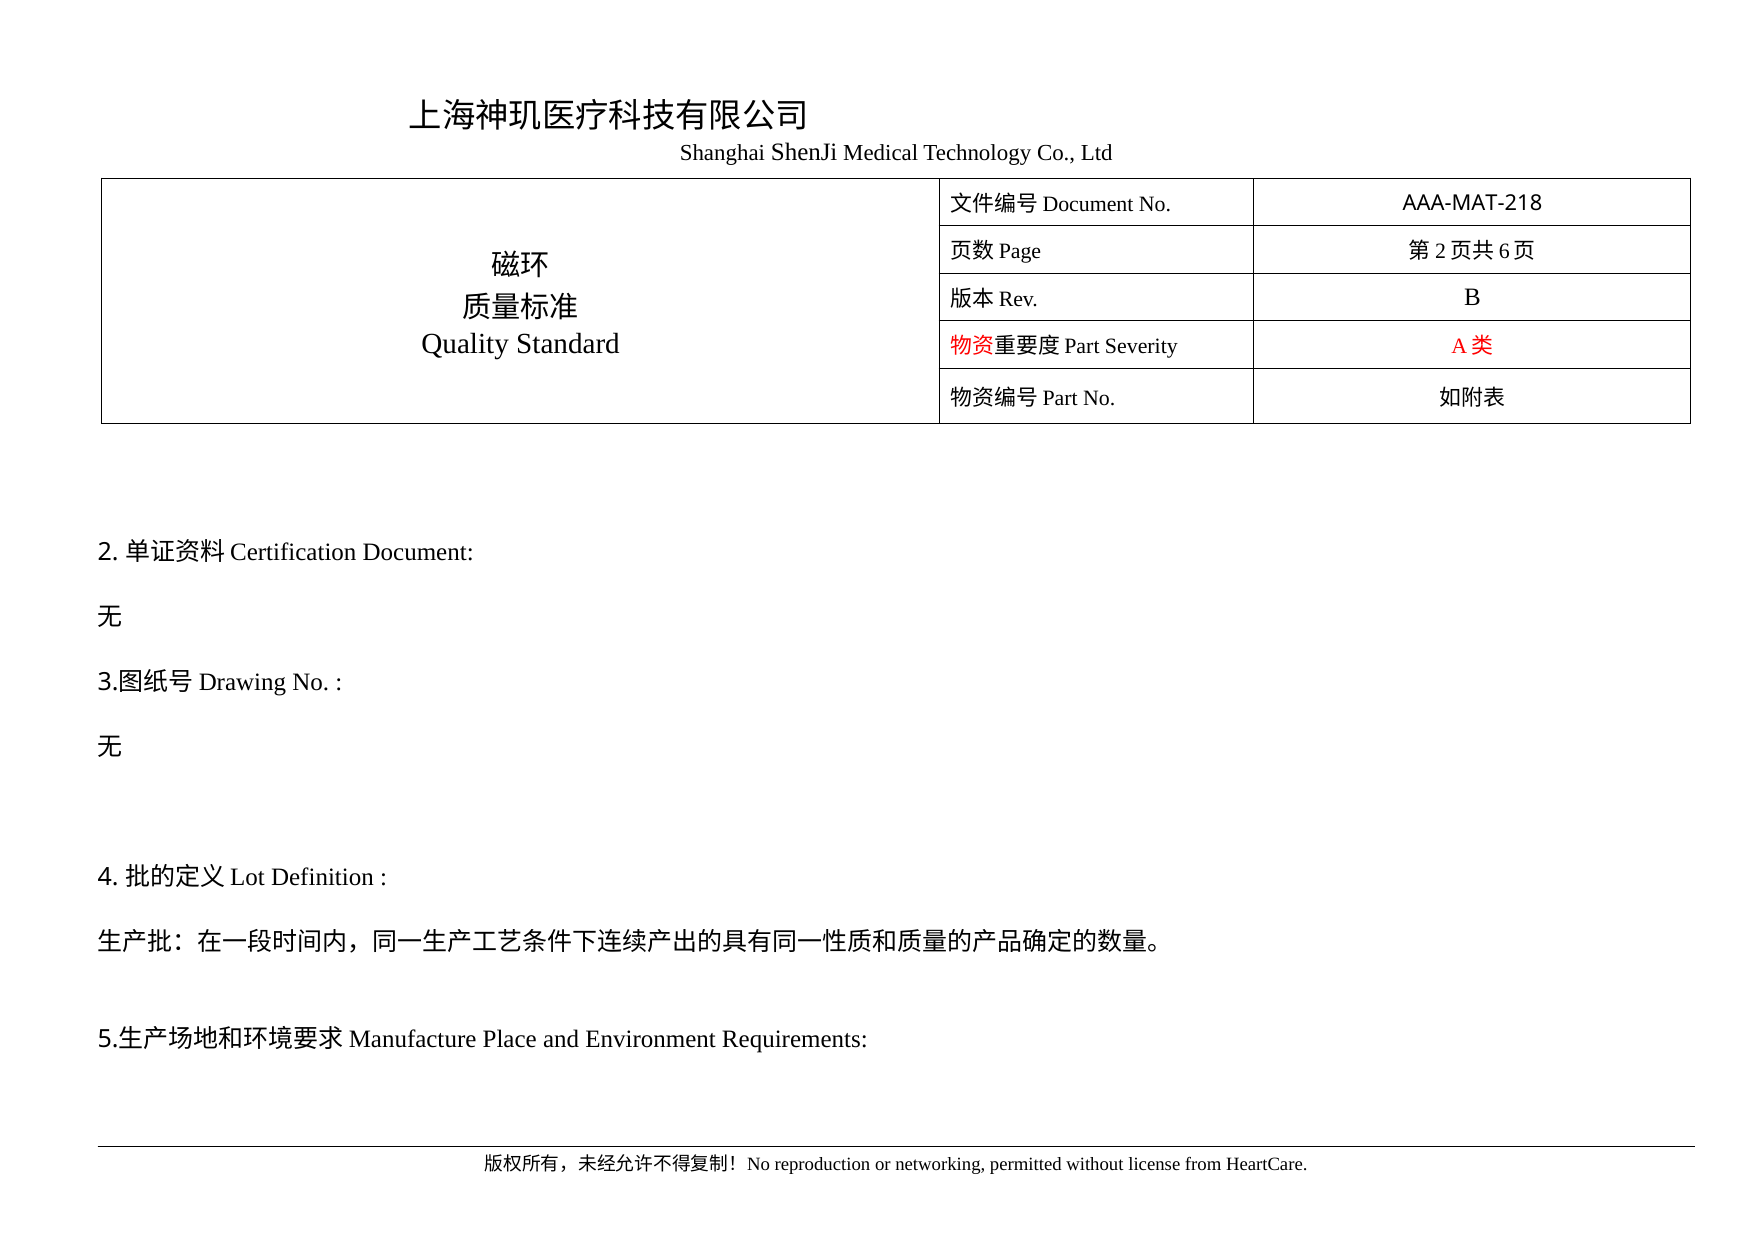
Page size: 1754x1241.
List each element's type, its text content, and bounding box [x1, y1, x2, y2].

text 3.图纸号Drawing No. : [97, 647, 1695, 712]
text 生产批：在一段时间内，同一生产工艺条件下连续产出的具有同一性质和质量的产品确定的数量。 [97, 907, 1693, 972]
text 无 [97, 712, 1711, 777]
text 2. 单证资料Certification Document: [97, 517, 1693, 582]
text 无 [97, 582, 1693, 647]
text 4. 批的定义Lot Definition : [97, 842, 1711, 907]
text 5.生产场地和环境要求Manufacture Place and Environment Requirements: [97, 1004, 1681, 1069]
